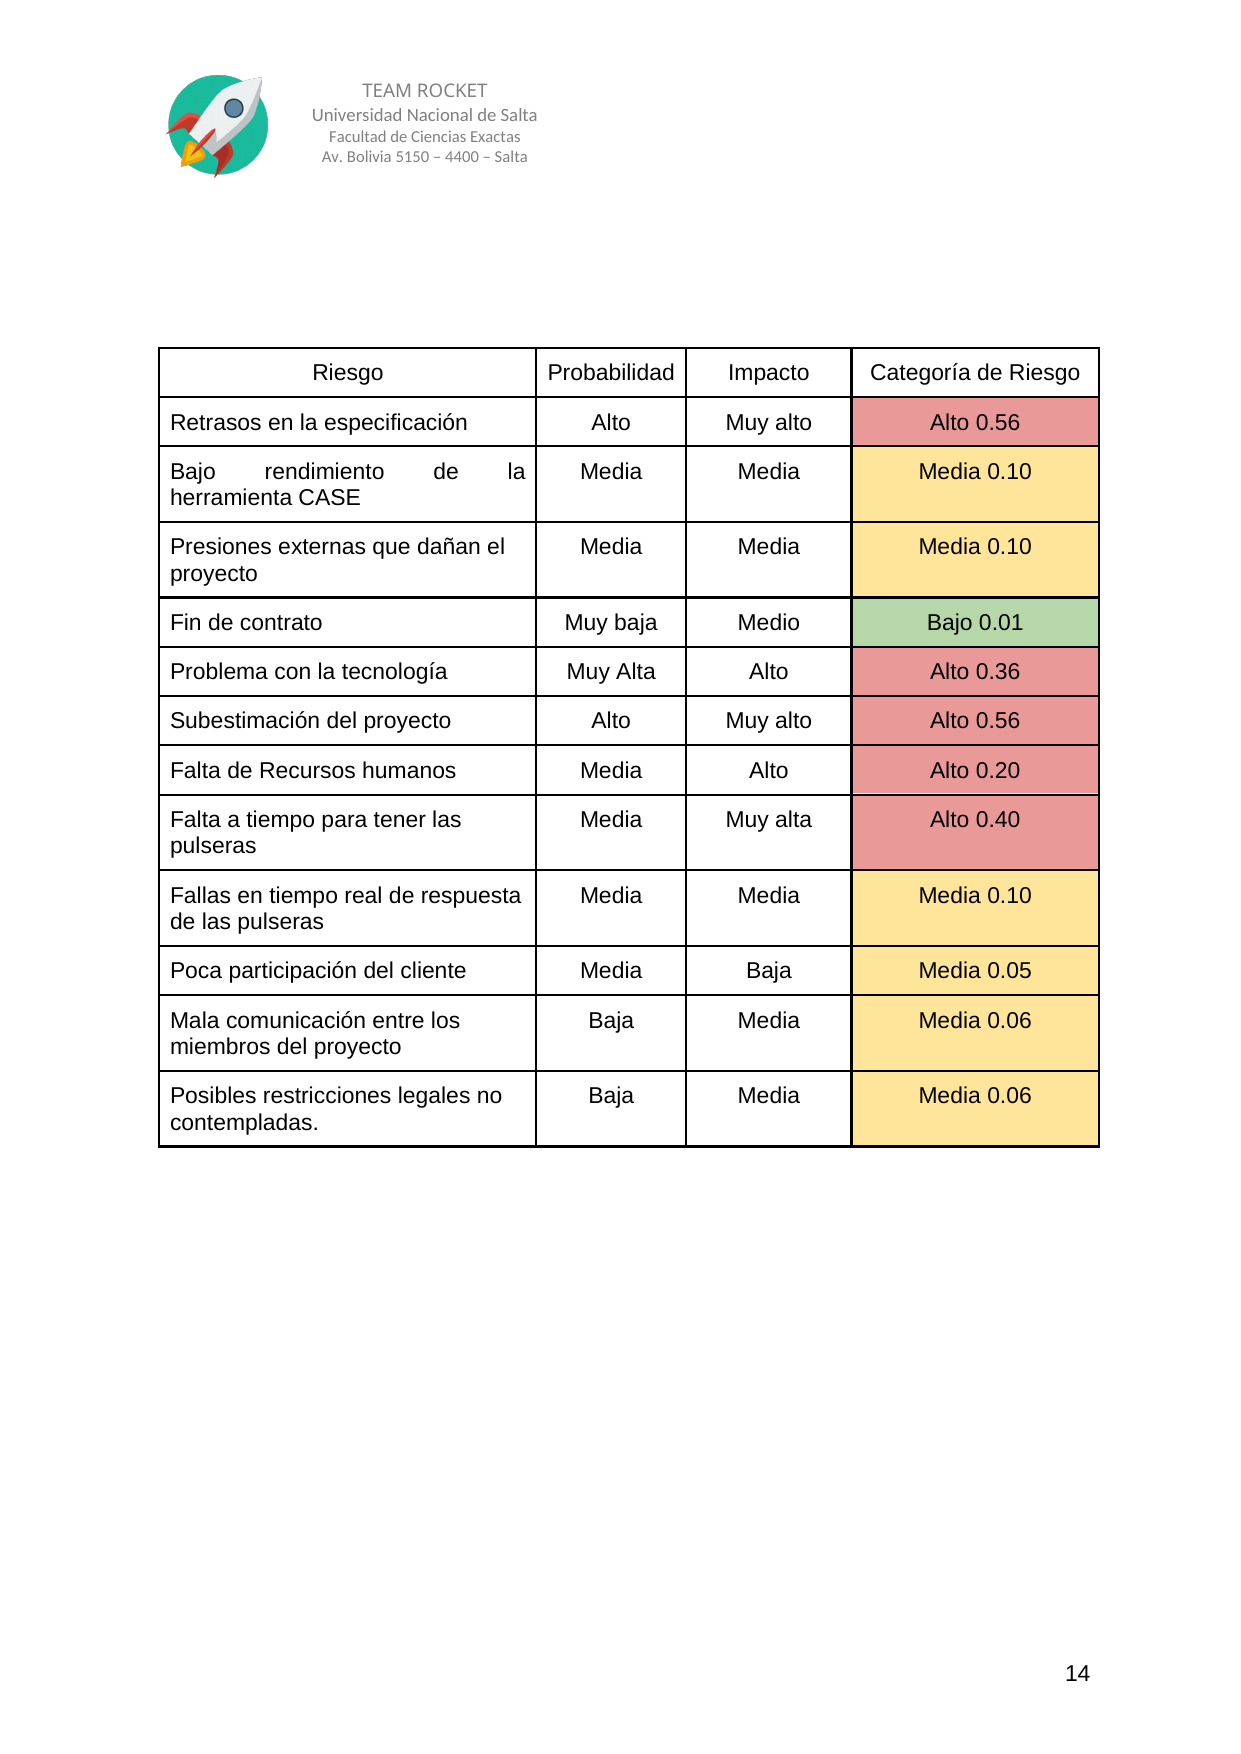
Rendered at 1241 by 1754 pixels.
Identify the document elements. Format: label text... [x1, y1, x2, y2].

table_cell Alto [537, 398, 685, 445]
table_cell Retrasos en la especificación [160, 398, 535, 445]
table_cell Muy baja [537, 599, 685, 646]
table_cell Muy Alta [537, 648, 685, 695]
table_cell Media [537, 447, 685, 521]
table_cell Alto [537, 697, 685, 744]
table_header Categoría de Riesgo [853, 349, 1098, 396]
picture [151, 59, 285, 192]
table_cell Media [537, 947, 685, 994]
table_cell Fin de contrato [160, 599, 535, 646]
table_cell Media [537, 746, 685, 793]
table_cell Media [687, 523, 850, 596]
table_cell Alto 0.56 [853, 697, 1098, 744]
table_cell Medio [687, 599, 850, 646]
table_header Impacto [687, 349, 850, 396]
table_cell Media 0.10 [853, 871, 1098, 945]
table_header Riesgo [160, 349, 535, 396]
table_cell Alto 0.56 [853, 398, 1098, 445]
table_cell Posibles restricciones legales no contempladas. [160, 1072, 535, 1145]
table_cell Media [537, 796, 685, 869]
table_cell Alto [687, 746, 850, 793]
table_cell Media 0.06 [853, 1072, 1098, 1145]
table_cell Media [687, 996, 850, 1070]
table_cell Alto 0.40 [853, 796, 1098, 869]
table_cell Subestimación del proyecto [160, 697, 535, 744]
table_cell Mala comunicación entre los miembros del proyecto [160, 996, 535, 1070]
table_cell Muy alto [687, 697, 850, 744]
table_cell Falta a tiempo para tener las pulseras [160, 796, 535, 869]
table_header Probabilidad [537, 349, 685, 396]
table_cell Media 0.06 [853, 996, 1098, 1070]
table_cell Alto [687, 648, 850, 695]
table_cell Media 0.10 [853, 447, 1098, 521]
table_cell Bajo rendimiento de la herramienta CASE [160, 447, 535, 521]
table_cell Bajo 0.01 [853, 599, 1098, 646]
table_cell Problema con la tecnología [160, 648, 535, 695]
table_cell Muy alta [687, 796, 850, 869]
table_cell Falta de Recursos humanos [160, 746, 535, 793]
table_cell Media [537, 871, 685, 945]
table_cell Media 0.05 [853, 947, 1098, 994]
table_cell Media [537, 523, 685, 596]
table_cell Baja [687, 947, 850, 994]
table_cell Baja [537, 1072, 685, 1145]
table_cell Baja [537, 996, 685, 1070]
table_cell Muy alto [687, 398, 850, 445]
table_cell Alto 0.36 [853, 648, 1098, 695]
table_cell Presiones externas que dañan el proyecto [160, 523, 535, 596]
table_cell Fallas en tiempo real de respuesta de las pulseras [160, 871, 535, 945]
table_cell Media [687, 447, 850, 521]
table_cell Media [687, 871, 850, 945]
table_cell Poca participación del cliente [160, 947, 535, 994]
table_cell Media [687, 1072, 850, 1145]
table_cell Media 0.10 [853, 523, 1098, 596]
table_cell Alto 0.20 [853, 746, 1098, 793]
